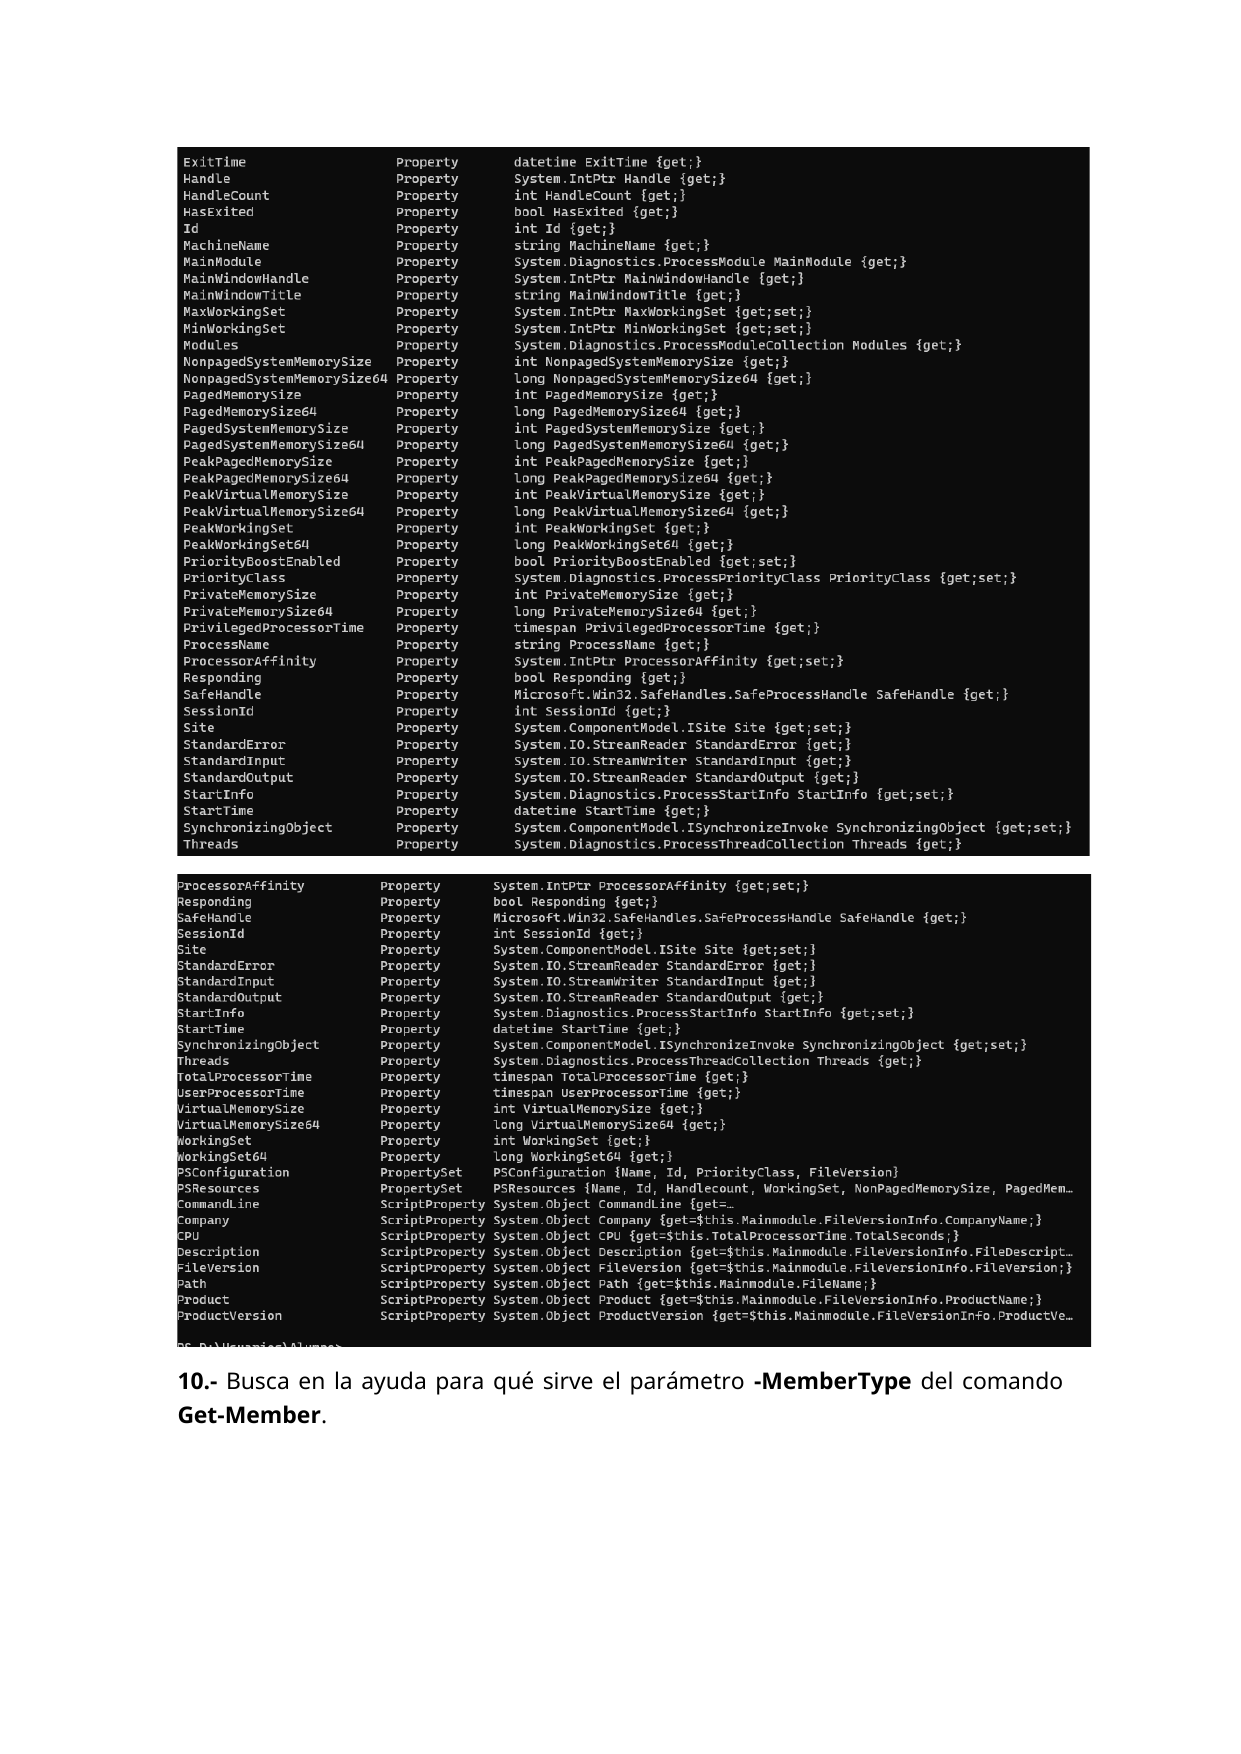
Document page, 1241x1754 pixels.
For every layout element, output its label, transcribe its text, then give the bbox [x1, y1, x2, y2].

picture [177, 874, 1092, 1347]
text 10.- Busca en la ayuda para qué sirve el parámetro -MemberType del comando Get-Member. [177, 1365, 1063, 1430]
picture [177, 147, 1090, 856]
